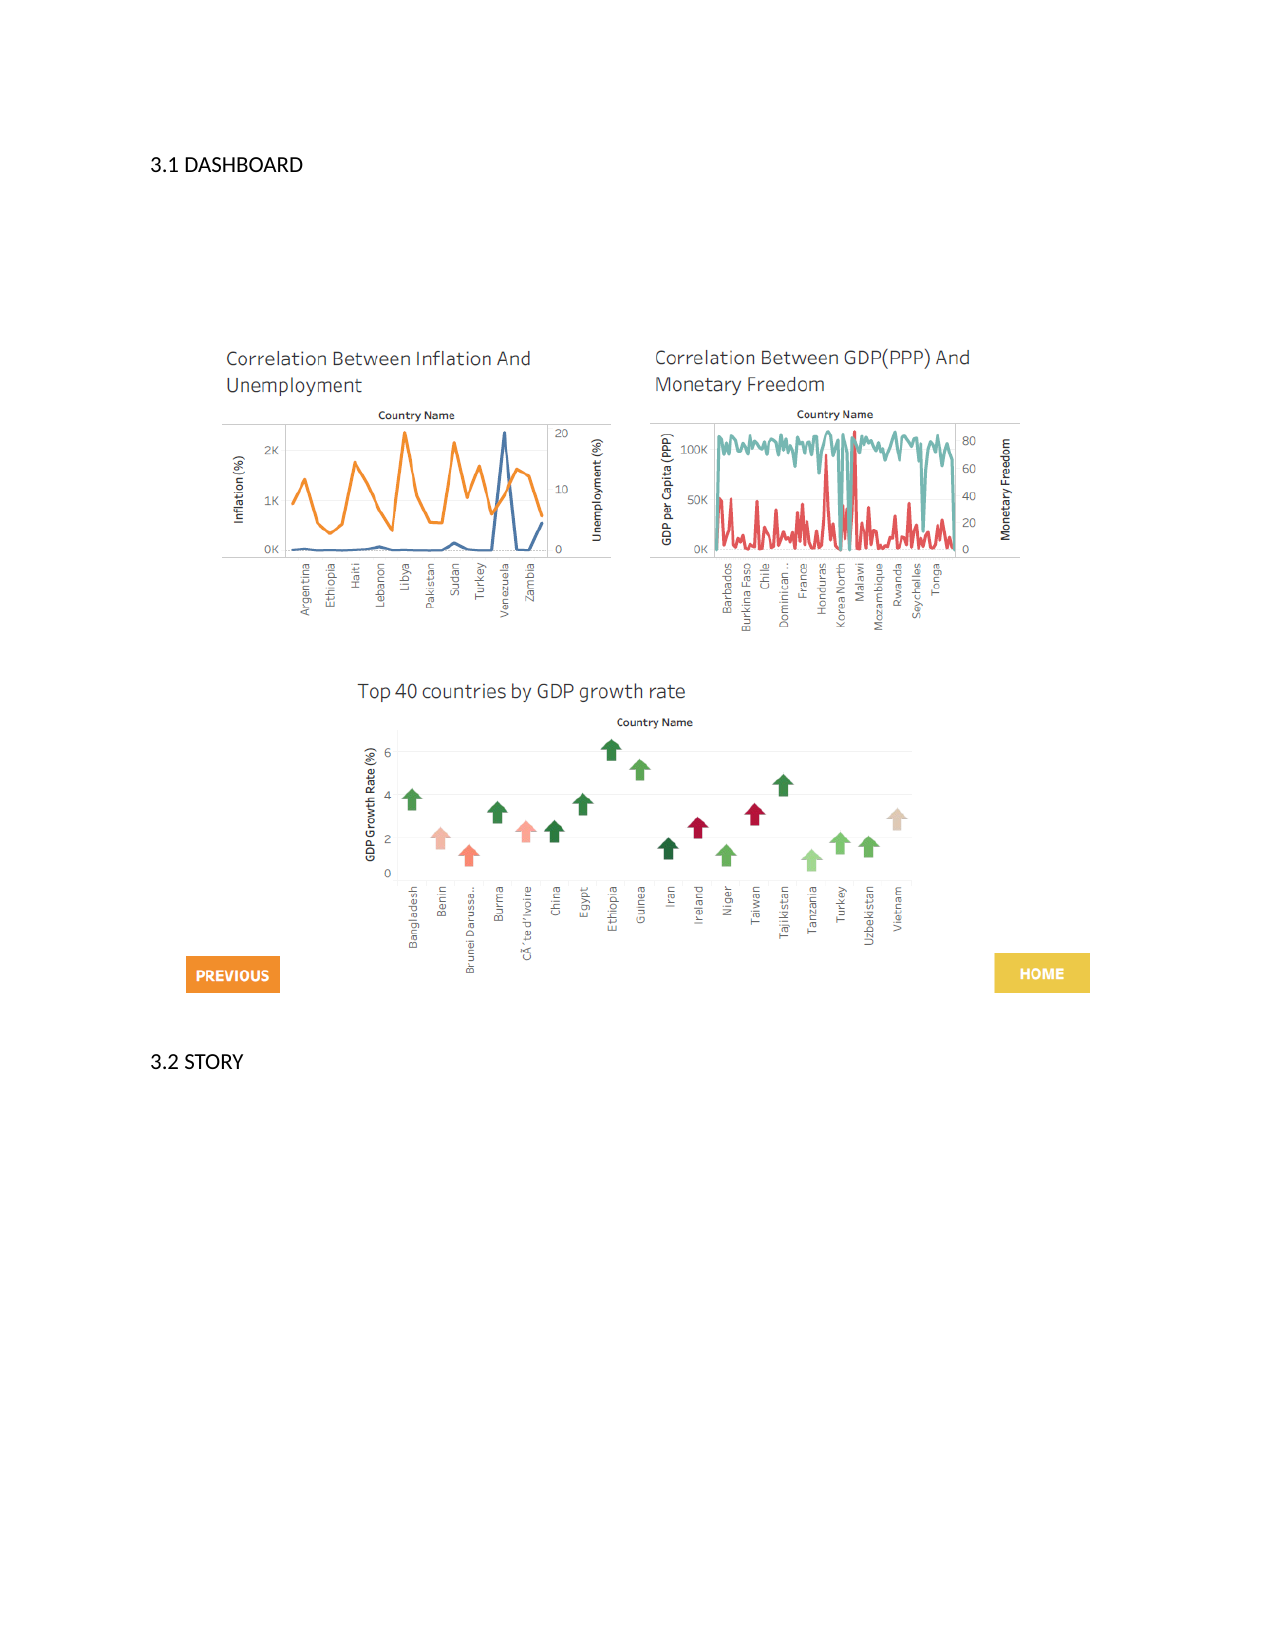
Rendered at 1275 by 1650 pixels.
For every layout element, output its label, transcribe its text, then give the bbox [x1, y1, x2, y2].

text 3.1 DASHBOARD [150, 150, 1125, 178]
text 3.2 STORY [150, 1047, 1125, 1075]
picture [150, 243, 1125, 1029]
